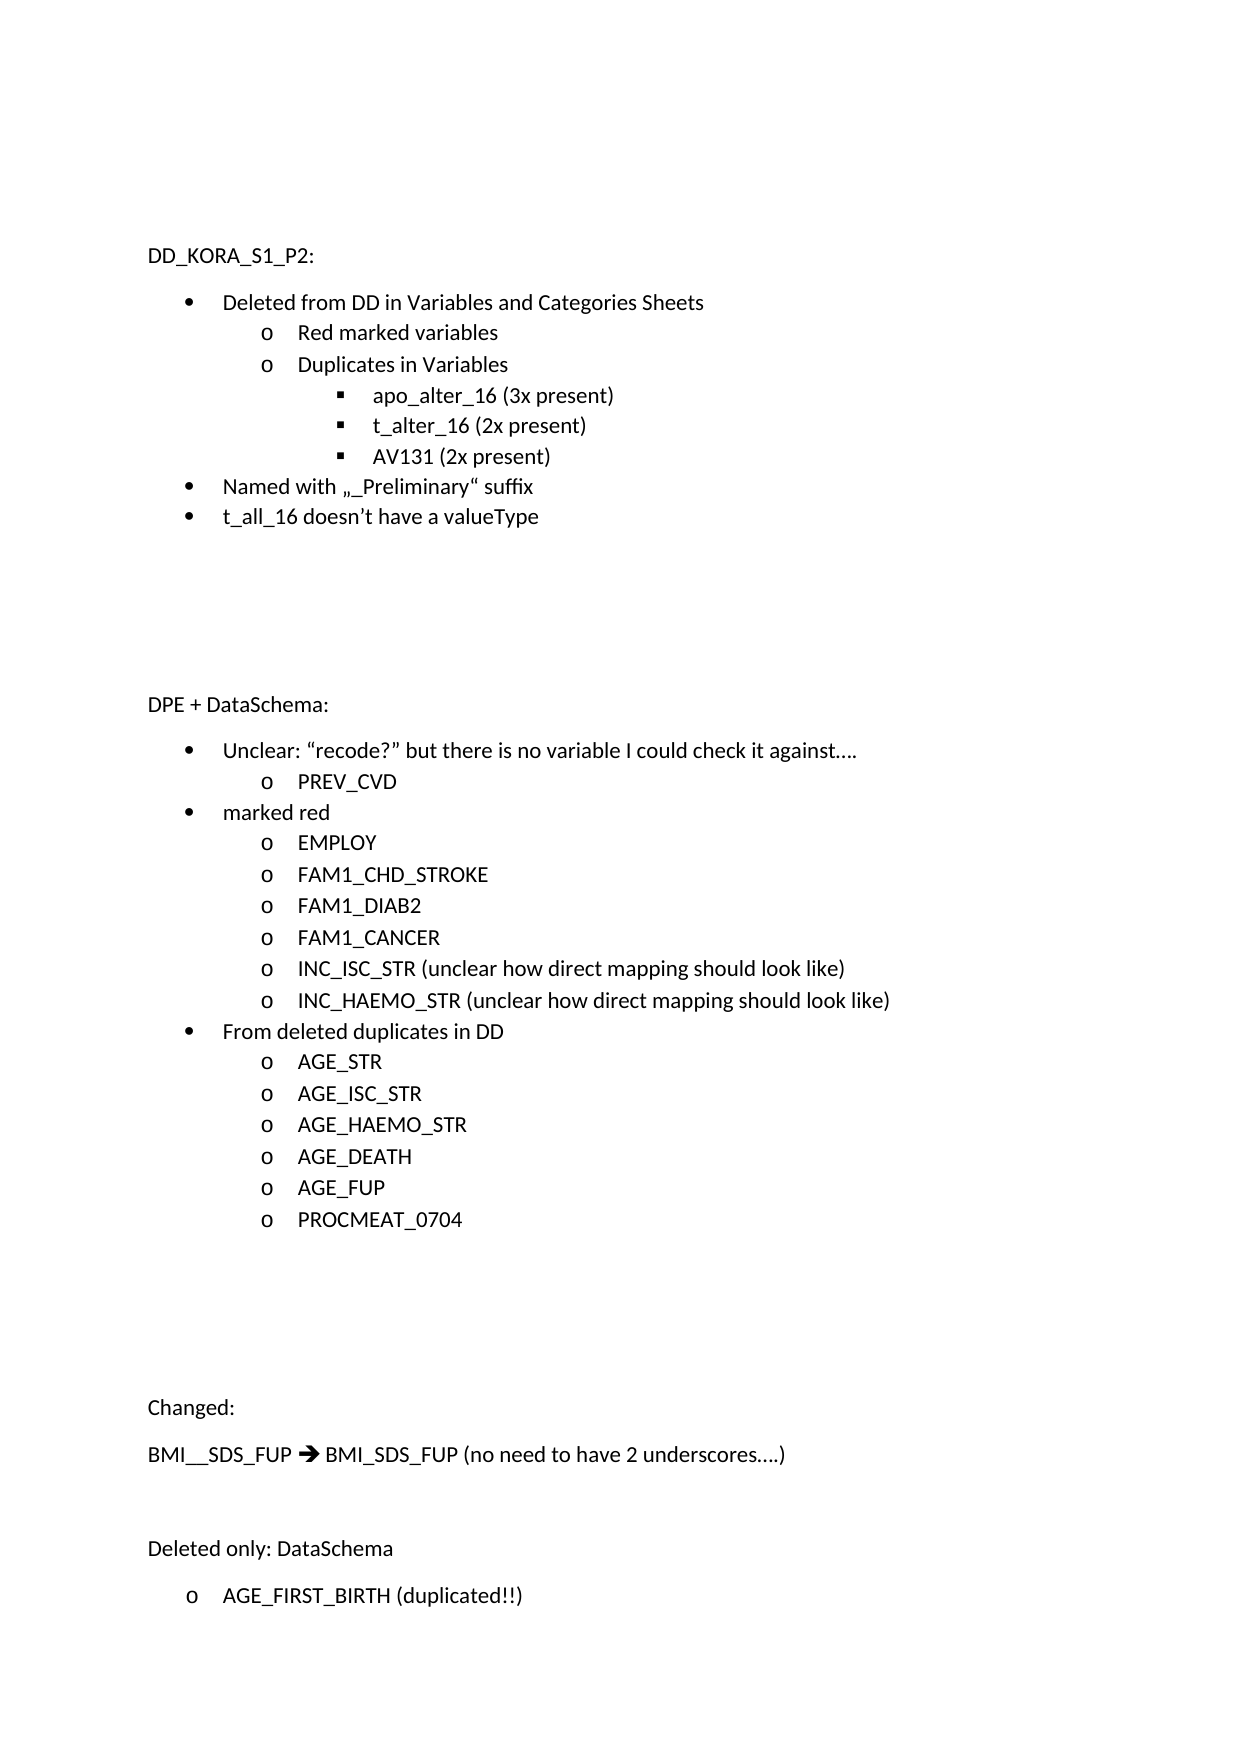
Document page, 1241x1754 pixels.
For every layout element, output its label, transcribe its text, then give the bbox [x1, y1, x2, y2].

list t_all_16 doesn’t have a valueType [185, 502, 1093, 530]
text BMI__SDS_FUP BMI_SDS_FUP (no need to have 2 underscores….) [148, 1440, 1093, 1468]
list Red marked variables [260, 318, 1093, 348]
list Duplicates in Variables [260, 350, 1093, 379]
list FAM1_CANCER [260, 923, 1093, 952]
list AV131 (2x present) [335, 442, 1093, 470]
list AGE_DEATH [260, 1142, 1093, 1171]
text DD_KORA_S1_P2: [148, 241, 1093, 269]
text DPE + DataSchema: [148, 690, 1093, 718]
list INC_ISC_STR (unclear how direct mapping should look like) [260, 954, 1093, 983]
list Deleted from DD in Variables and Categories Sheets [185, 288, 1093, 316]
list AGE_ISC_STR [260, 1079, 1093, 1108]
list AGE_STR [260, 1047, 1093, 1077]
text Changed: [148, 1393, 1093, 1421]
list PREV_CVD [260, 767, 1093, 796]
list AGE_HAEMO_STR [260, 1110, 1093, 1139]
text Deleted only: DataSchema [148, 1534, 1093, 1562]
list Named with „_Preliminary“ suffix [185, 472, 1093, 500]
list t_alter_16 (2x present) [335, 412, 1093, 439]
list PROCMEAT_0704 [260, 1205, 1093, 1234]
list AGE_FUP [260, 1173, 1093, 1202]
list apo_alter_16 (3x present) [335, 381, 1093, 409]
list AGE_FIRST_BIRTH (duplicated!!) [185, 1581, 1093, 1610]
list From deleted duplicates in DD [185, 1017, 1093, 1045]
list marked red [185, 798, 1093, 826]
list Unclear: “recode?” but there is no variable I could check it against…. [185, 737, 1093, 764]
list FAM1_CHD_STROKE [260, 860, 1093, 889]
list FAM1_DIAB2 [260, 891, 1093, 921]
list INC_HAEMO_STR (unclear how direct mapping should look like) [260, 986, 1093, 1015]
list EMPLOY [260, 828, 1093, 858]
